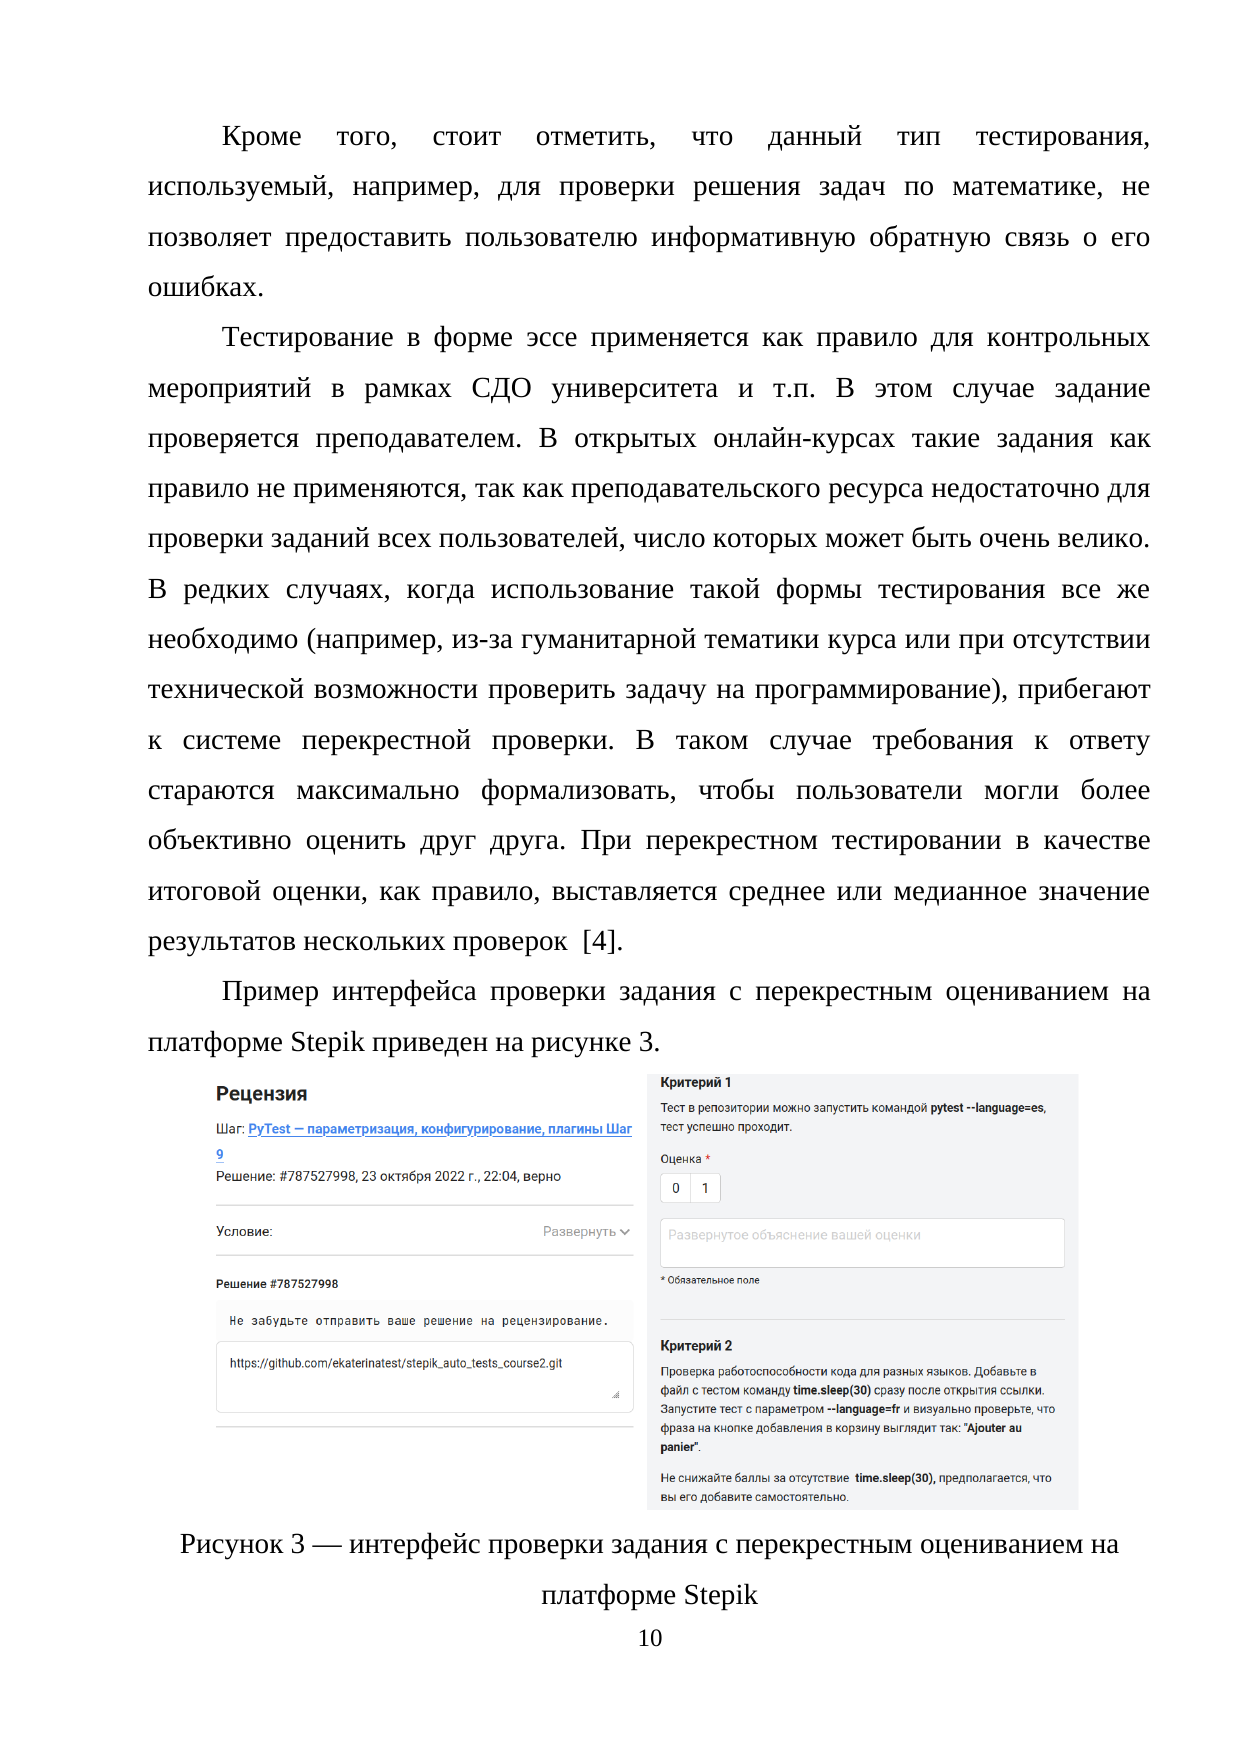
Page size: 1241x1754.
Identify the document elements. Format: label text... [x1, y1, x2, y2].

text Рисунок 3 — интерфейс проверки задания с перекрестным оцениванием на платформе Stepik [148, 1527, 1152, 1610]
text Тестирование в форме эссе применяется как правило для контрольных мероприятий в рамках СДО университета и т.п. В этом случае задание проверяется преподавателем. В открытых онлайн-курсах такие задания как правило не применяются, так как преподавательского ресурса недостаточно для проверки заданий всех пользователей, число которых может быть очень велико. В редких случаях, когда использование такой формы тестирования все же необходимо (например, из-за гуманитарной тематики курса или при отсутствии технической возможности проверить задачу на программирование), прибегают к системе перекрестной проверки. В таком случае требования к ответу стараются максимально формализовать, чтобы пользователи могли более объективно оценить друг друга. При перекрестном тестировании в качестве итоговой оценки, как правило, выставляется среднее или медианное значение результатов нескольких проверок [4]. [148, 319, 1152, 957]
picture [210, 1074, 1089, 1510]
text Кроме того, стоит отметить, что данный тип тестирования, используемый, например, для проверки решения задач по математике, не позволяет предоставить пользователю информативную обратную связь о его ошибках. [148, 118, 1152, 303]
text Пример интерфейса проверки задания с перекрестным оцениванием на платформе Stepik приведен на рисунке 3. [148, 973, 1152, 1057]
